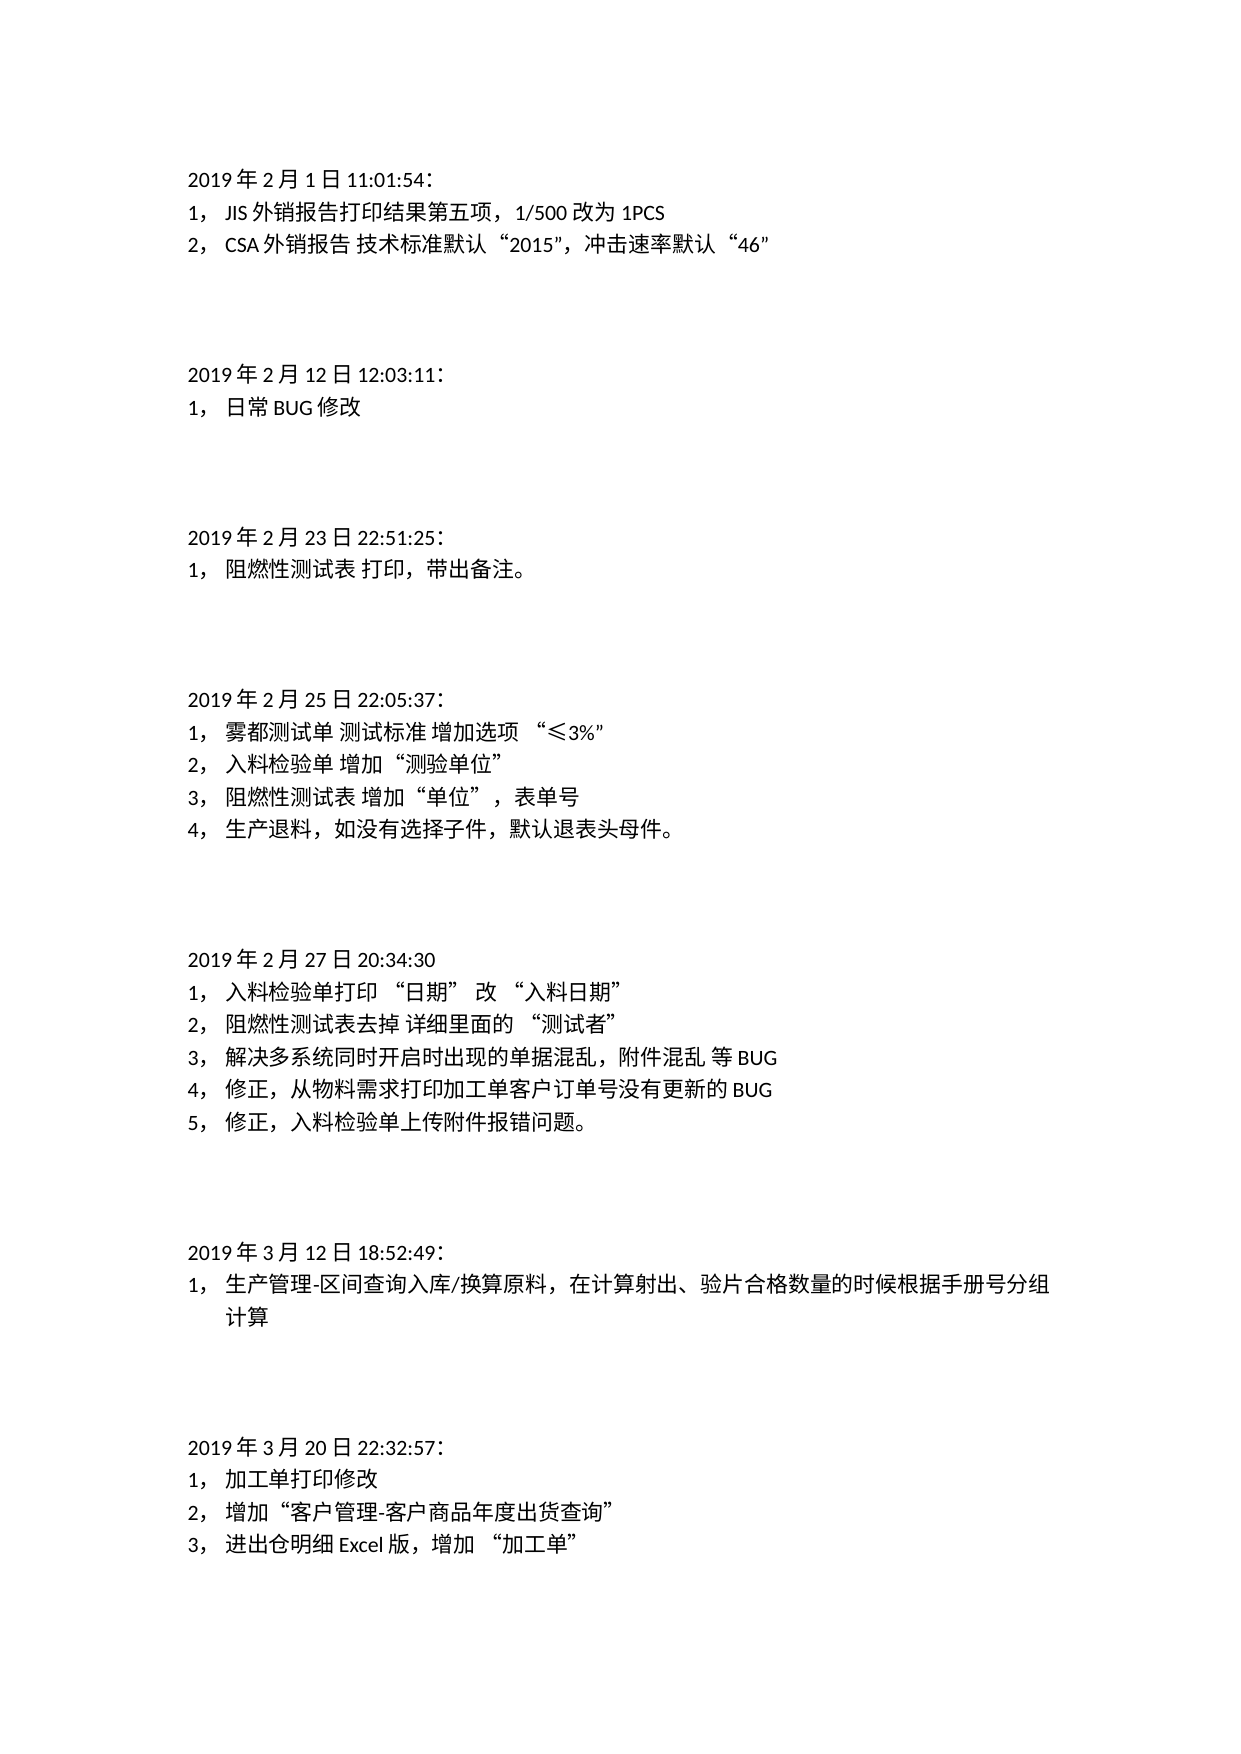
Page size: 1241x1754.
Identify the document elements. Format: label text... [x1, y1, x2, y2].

list 日常BUG修改 [187, 389, 1053, 422]
text 2019年3月12日18:52:49： [187, 1234, 1053, 1267]
text 2019年2月27日20:34:30 [187, 942, 1053, 974]
list CSA外销报告 技术标准默认“2015”，冲击速率默认“46” [187, 227, 1053, 259]
list 修正，从物料需求打印加工单客户订单号没有更新的BUG [187, 1072, 1053, 1104]
list 进出仓明细Excel版，增加 “加工单” [187, 1527, 1053, 1559]
list 阻燃性测试表去掉 详细里面的 “测试者” [187, 1007, 1053, 1039]
list 解决多系统同时开启时出现的单据混乱，附件混乱 等BUG [187, 1039, 1053, 1072]
text 2019年3月20日22:32:57： [187, 1429, 1053, 1462]
text 2019年2月12日12:03:11： [187, 357, 1053, 389]
list 阻燃性测试表 打印，带出备注。 [187, 552, 1053, 584]
list 修正，入料检验单上传附件报错问题。 [187, 1104, 1053, 1137]
list 生产管理-区间查询入库/换算原料，在计算射出、验片合格数量的时候根据手册号分组计算 [187, 1267, 1053, 1332]
list 阻燃性测试表 增加“单位”，表单号 [187, 779, 1053, 812]
list 入料检验单 增加“测验单位” [187, 747, 1053, 779]
text 2019年2月1日11:01:54： [187, 162, 1053, 194]
list 增加“客户管理-客户商品年度出货查询” [187, 1494, 1053, 1527]
list 生产退料，如没有选择子件，默认退表头母件。 [187, 812, 1053, 844]
list 雾都测试单 测试标准 增加选项 “≤3%” [187, 714, 1053, 747]
list 入料检验单打印 “日期” 改 “入料日期” [187, 974, 1053, 1007]
list JIS外销报告打印结果第五项，1/500 改为 1PCS [187, 194, 1053, 227]
text 2019年2月25日22:05:37： [187, 682, 1053, 714]
list 加工单打印修改 [187, 1462, 1053, 1494]
text 2019年2月23日22:51:25： [187, 519, 1053, 552]
